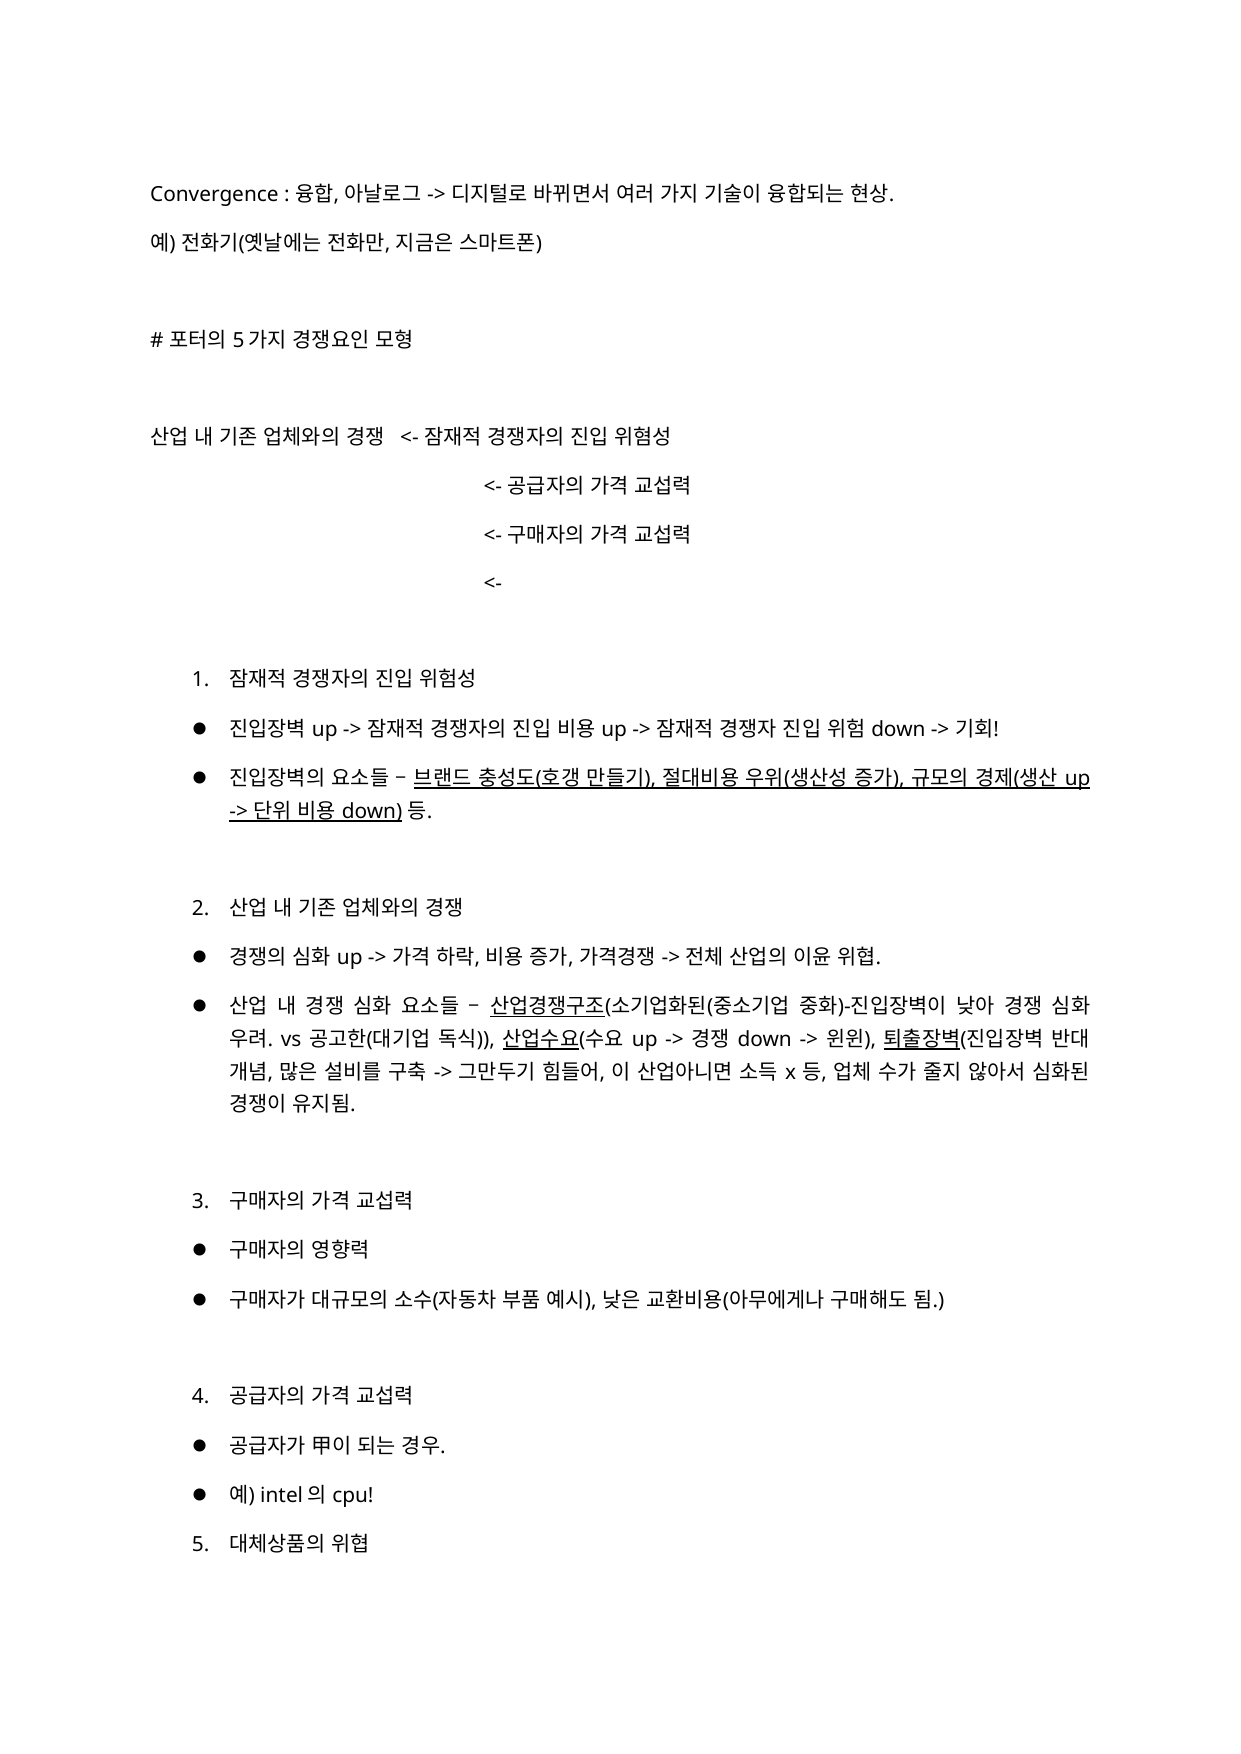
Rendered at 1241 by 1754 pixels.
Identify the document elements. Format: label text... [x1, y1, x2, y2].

list 예) intel의 cpu! [192, 1478, 1090, 1509]
list 산업 내 기존 업체와의 경쟁 [192, 891, 1090, 921]
text <- 구매자의 가격 교섭력 [150, 519, 1090, 549]
list 진입장벽의 요소들 – 브랜드 충성도(호갱 만들기), 절대비용 우위(생산성 증가), 규모의 경제(생산 up -> 단위 비용 down) 등. [192, 761, 1090, 824]
text 예) 전화기(옛날에는 전화만, 지금은 스마트폰) [150, 227, 1090, 257]
list 잠재적 경쟁자의 진입 위험성 [192, 663, 1090, 693]
text <- 공급자의 가격 교섭력 [150, 469, 1090, 499]
text # 포터의 5가지 경쟁요인 모형 [150, 323, 1090, 353]
list 구매자가 대규모의 소수(자동차 부품 예시), 낮은 교환비용(아무에게나 구매해도 됨.) [192, 1283, 1090, 1313]
list 공급자의 가격 교섭력 [192, 1379, 1090, 1410]
text <- [150, 568, 1090, 596]
list 산업 내 경쟁 심화 요소들 – 산업경쟁구조(소기업화된(중소기업 중화)-진입장벽이 낮아 경쟁 심화 우려. vs 공고한(대기업 독식)), 산업수요(수요 up -> 경쟁 down -> 윈윈), 퇴출장벽(진입장벽 반대 개념, 많은 설비를 구축 -> 그만두기 힘들어, 이 산업아니면 소득 x 등, 업체 수가 줄지 않아서 심화된 경쟁이 유지됨. [192, 989, 1090, 1118]
list 진입장벽 up -> 잠재적 경쟁자의 진입 비용 up -> 잠재적 경쟁자 진입 위험 down -> 기회! [192, 712, 1090, 742]
text Convergence : 융합, 아날로그 -> 디지털로 바뀌면서 여러 가지 기술이 융합되는 현상. [150, 177, 1090, 207]
list 구매자의 영향력 [192, 1234, 1090, 1264]
list 대체상품의 위협 [192, 1528, 1090, 1558]
list 공급자가 甲이 되는 경우. [192, 1429, 1090, 1459]
list 구매자의 가격 교섭력 [192, 1184, 1090, 1214]
list 경쟁의 심화 up -> 가격 하락, 비용 증가, 가격경쟁 -> 전체 산업의 이윤 위협. [192, 940, 1090, 970]
text 산업 내 기존 업체와의 경쟁 <- 잠재적 경쟁자의 진입 위혐성 [150, 420, 1090, 450]
